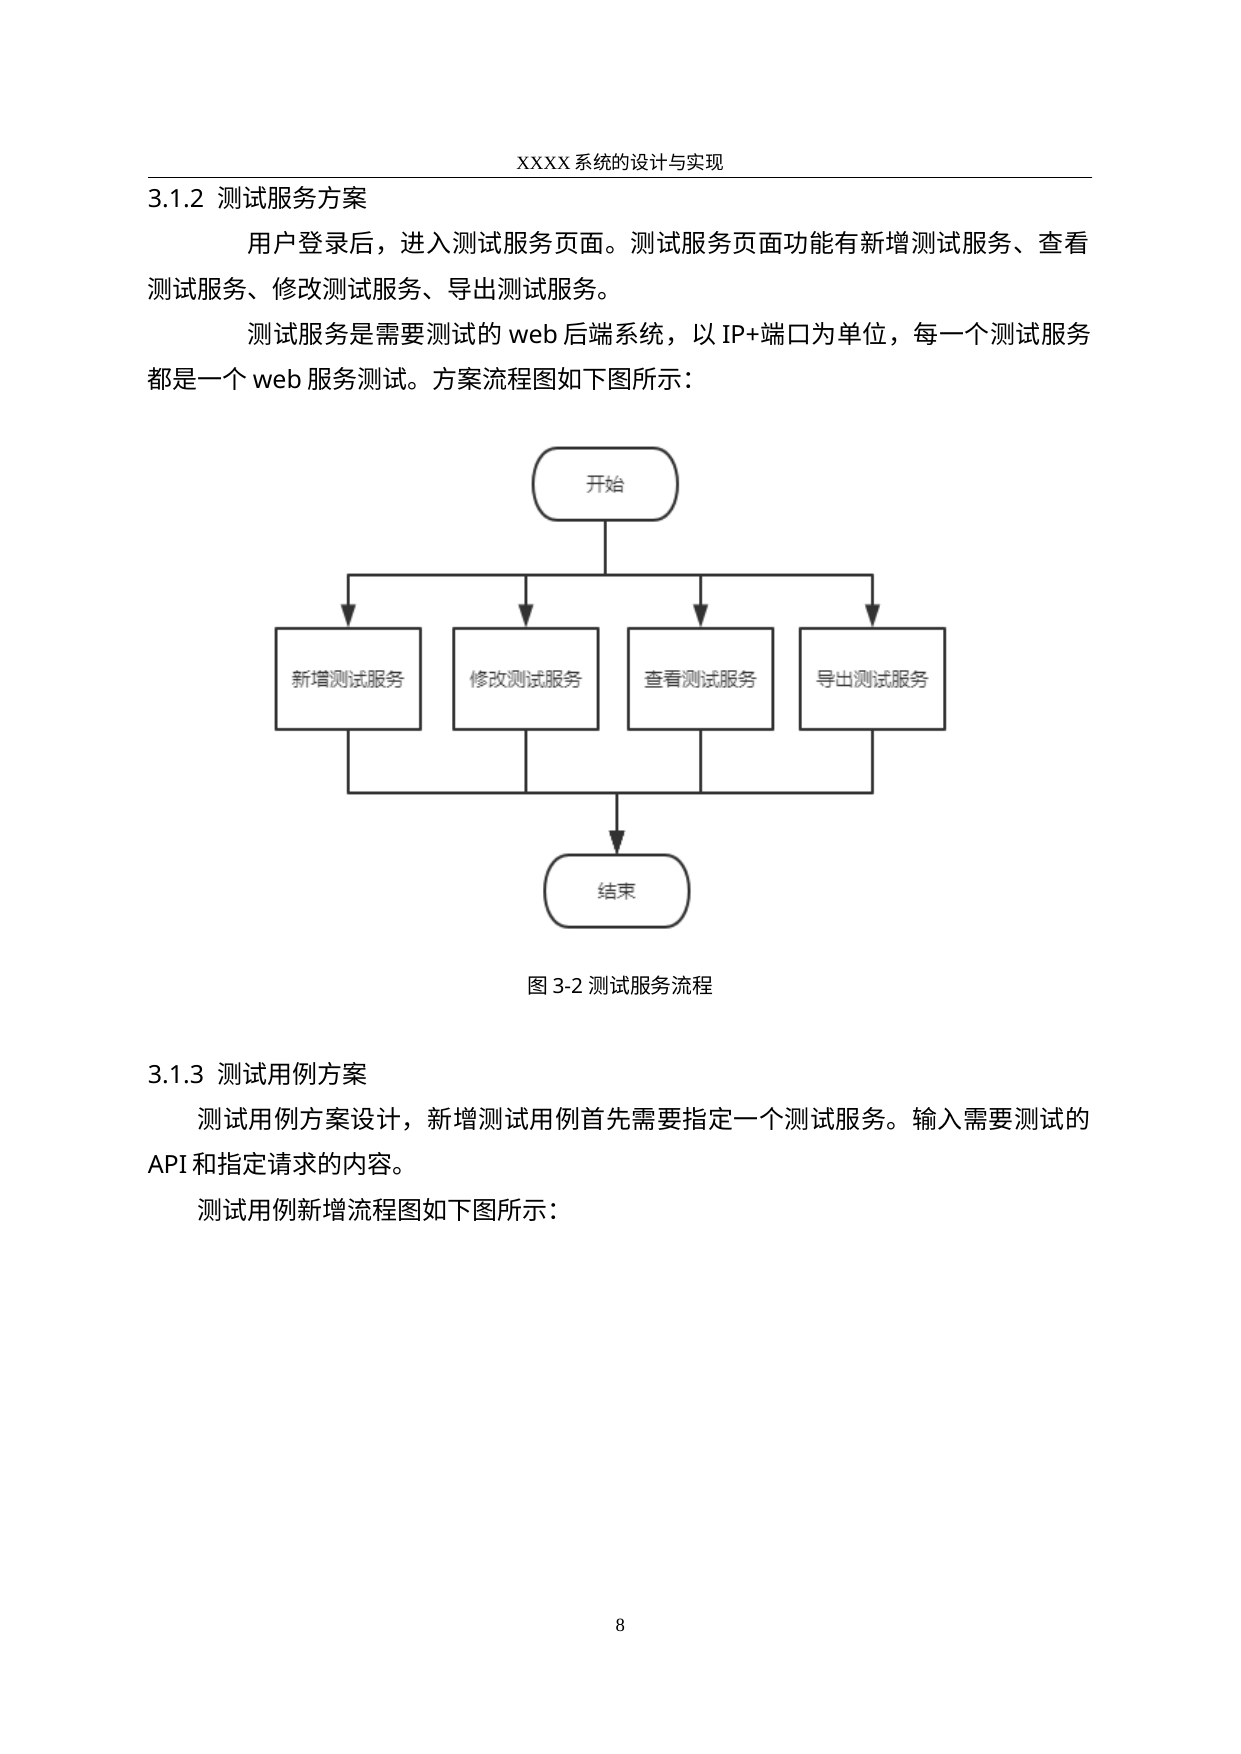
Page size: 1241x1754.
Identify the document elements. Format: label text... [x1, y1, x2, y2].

subtitle 测试用例方案 [148, 1054, 1092, 1090]
text 用户登录后，进入测试服务页面。测试服务页面功能有新增测试服务、查看测试服务、修改测试服务、导出测试服务。 [148, 224, 1092, 305]
picture [220, 405, 1020, 962]
text 图3-2 测试服务流程 [148, 969, 1092, 999]
text 测试用例新增流程图如下图所示： [148, 1190, 1092, 1226]
subtitle 测试服务方案 [148, 178, 1092, 215]
text 测试服务是需要测试的web后端系统，以IP+端口为单位，每一个测试服务都是一个web服务测试。方案流程图如下图所示： [148, 314, 1092, 396]
text 测试用例方案设计，新增测试用例首先需要指定一个测试服务。输入需要测试的API和指定请求的内容。 [148, 1099, 1092, 1181]
